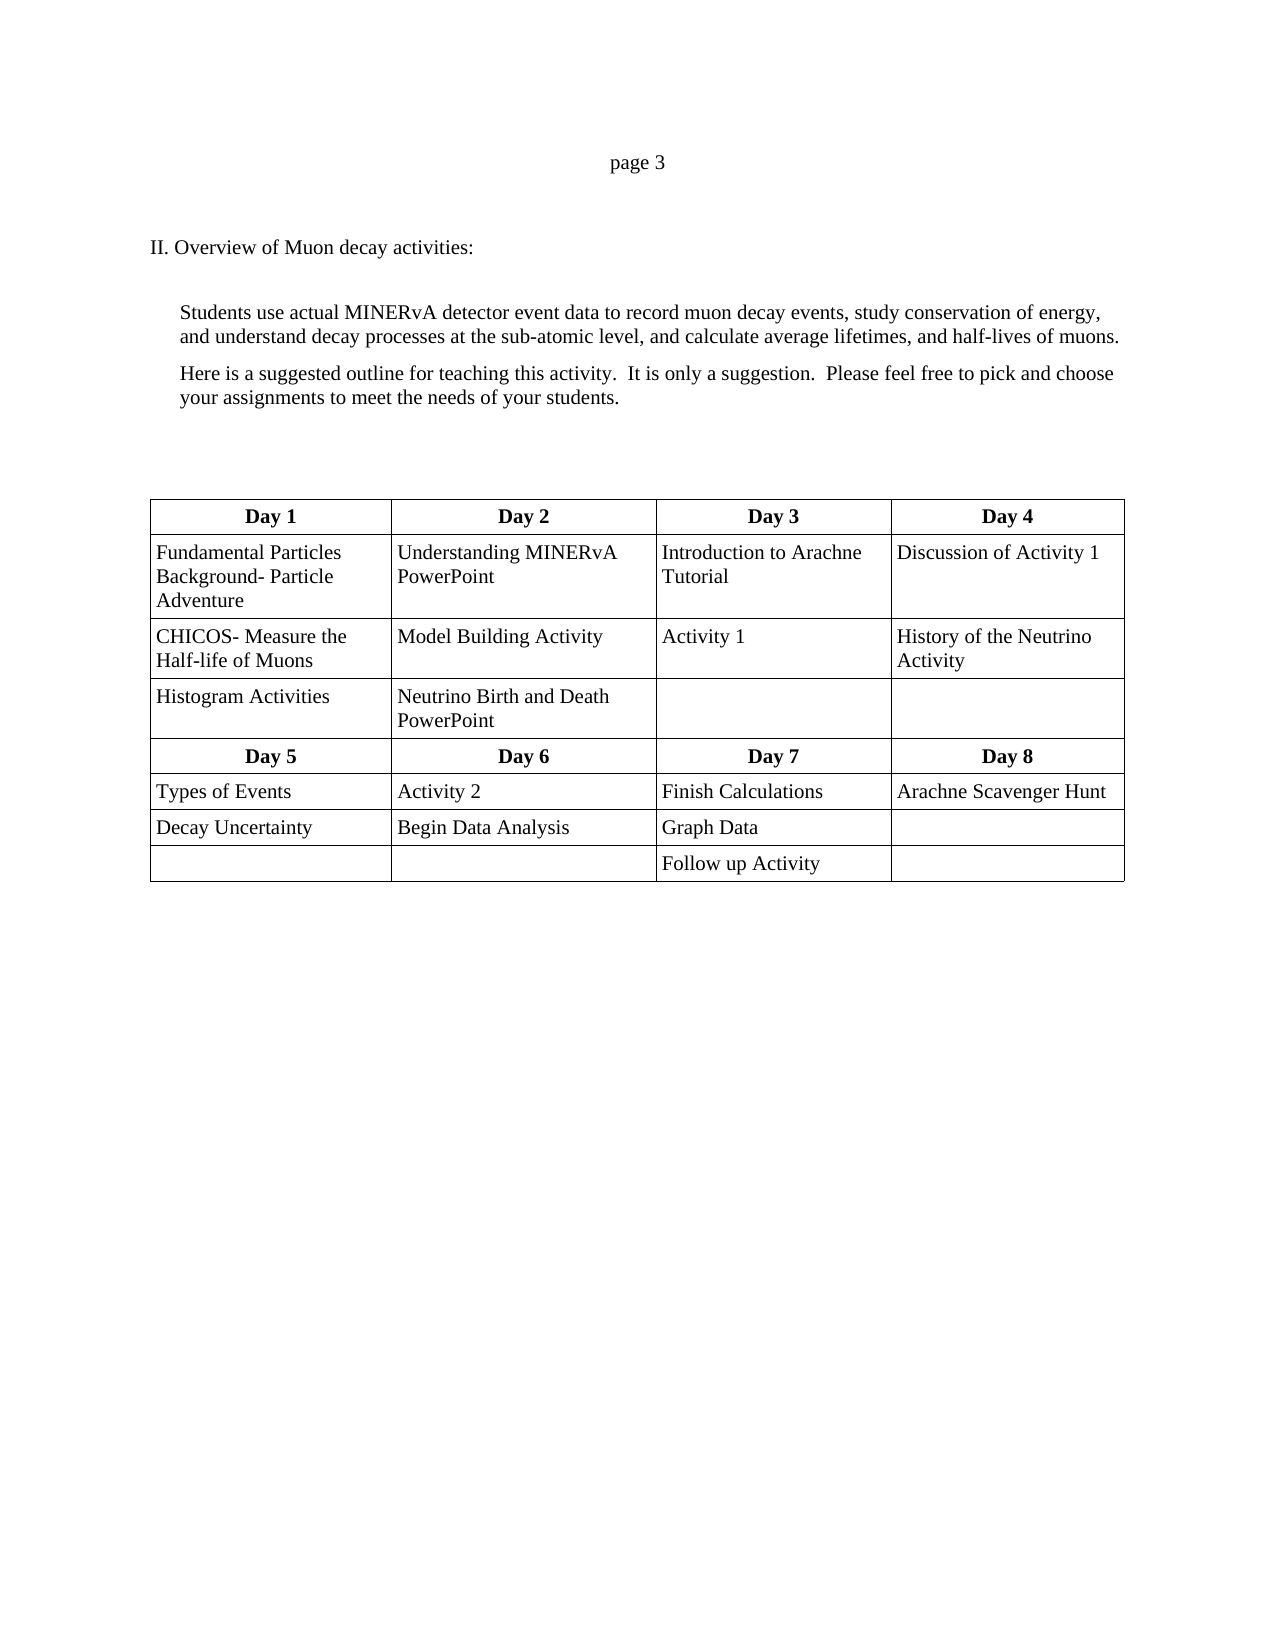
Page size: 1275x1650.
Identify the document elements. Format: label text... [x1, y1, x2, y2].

table_cell [892, 810, 1124, 845]
text Here is a suggested outline for teaching this activity. It is only a suggestion. Please feel free to pick and choose your assignments to meet the needs of your students. [179, 361, 1125, 409]
table_cell [151, 846, 391, 881]
table_cell Decay Uncertainty [151, 810, 391, 845]
table_cell Day 6 [392, 739, 656, 773]
table_cell CHICOS- Measure the Half-life of Muons [151, 619, 391, 678]
table_cell Understanding MINERvA PowerPoint [392, 535, 656, 618]
table_cell Types of Events [151, 774, 391, 809]
table_cell [392, 846, 656, 881]
table_header Day 1 [151, 500, 391, 534]
table_header Day 3 [657, 500, 891, 534]
table_cell Follow up Activity [657, 846, 891, 881]
table_cell Activity 1 [657, 619, 891, 678]
table_cell Day 8 [892, 739, 1124, 773]
table_header Day 4 [892, 500, 1124, 534]
table_cell History of the Neutrino Activity [892, 619, 1124, 678]
subtitle II. Overview of Muon decay activities: [150, 235, 1125, 259]
table_cell Neutrino Birth and Death PowerPoint [392, 679, 656, 738]
table_cell Arachne Scavenger Hunt [892, 774, 1124, 809]
table_cell Day 5 [151, 739, 391, 773]
table_cell [892, 679, 1124, 738]
table_cell Finish Calculations [657, 774, 891, 809]
table_cell [657, 679, 891, 738]
table_cell Graph Data [657, 810, 891, 845]
table_cell Introduction to Arachne Tutorial [657, 535, 891, 618]
table_cell Day 7 [657, 739, 891, 773]
table_cell Begin Data Analysis [392, 810, 656, 845]
table_cell Discussion of Activity 1 [892, 535, 1124, 618]
table_cell Model Building Activity [392, 619, 656, 678]
table_cell Histogram Activities [151, 679, 391, 738]
table_cell Activity 2 [392, 774, 656, 809]
table_cell Fundamental Particles Background- Particle Adventure [151, 535, 391, 618]
text Students use actual MINERvA detector event data to record muon decay events, study conservation of energy, and understand decay processes at the sub-atomic level, and calculate average lifetimes, and half-lives of muons. [179, 300, 1125, 348]
table_header Day 2 [392, 500, 656, 534]
table_cell [892, 846, 1124, 881]
